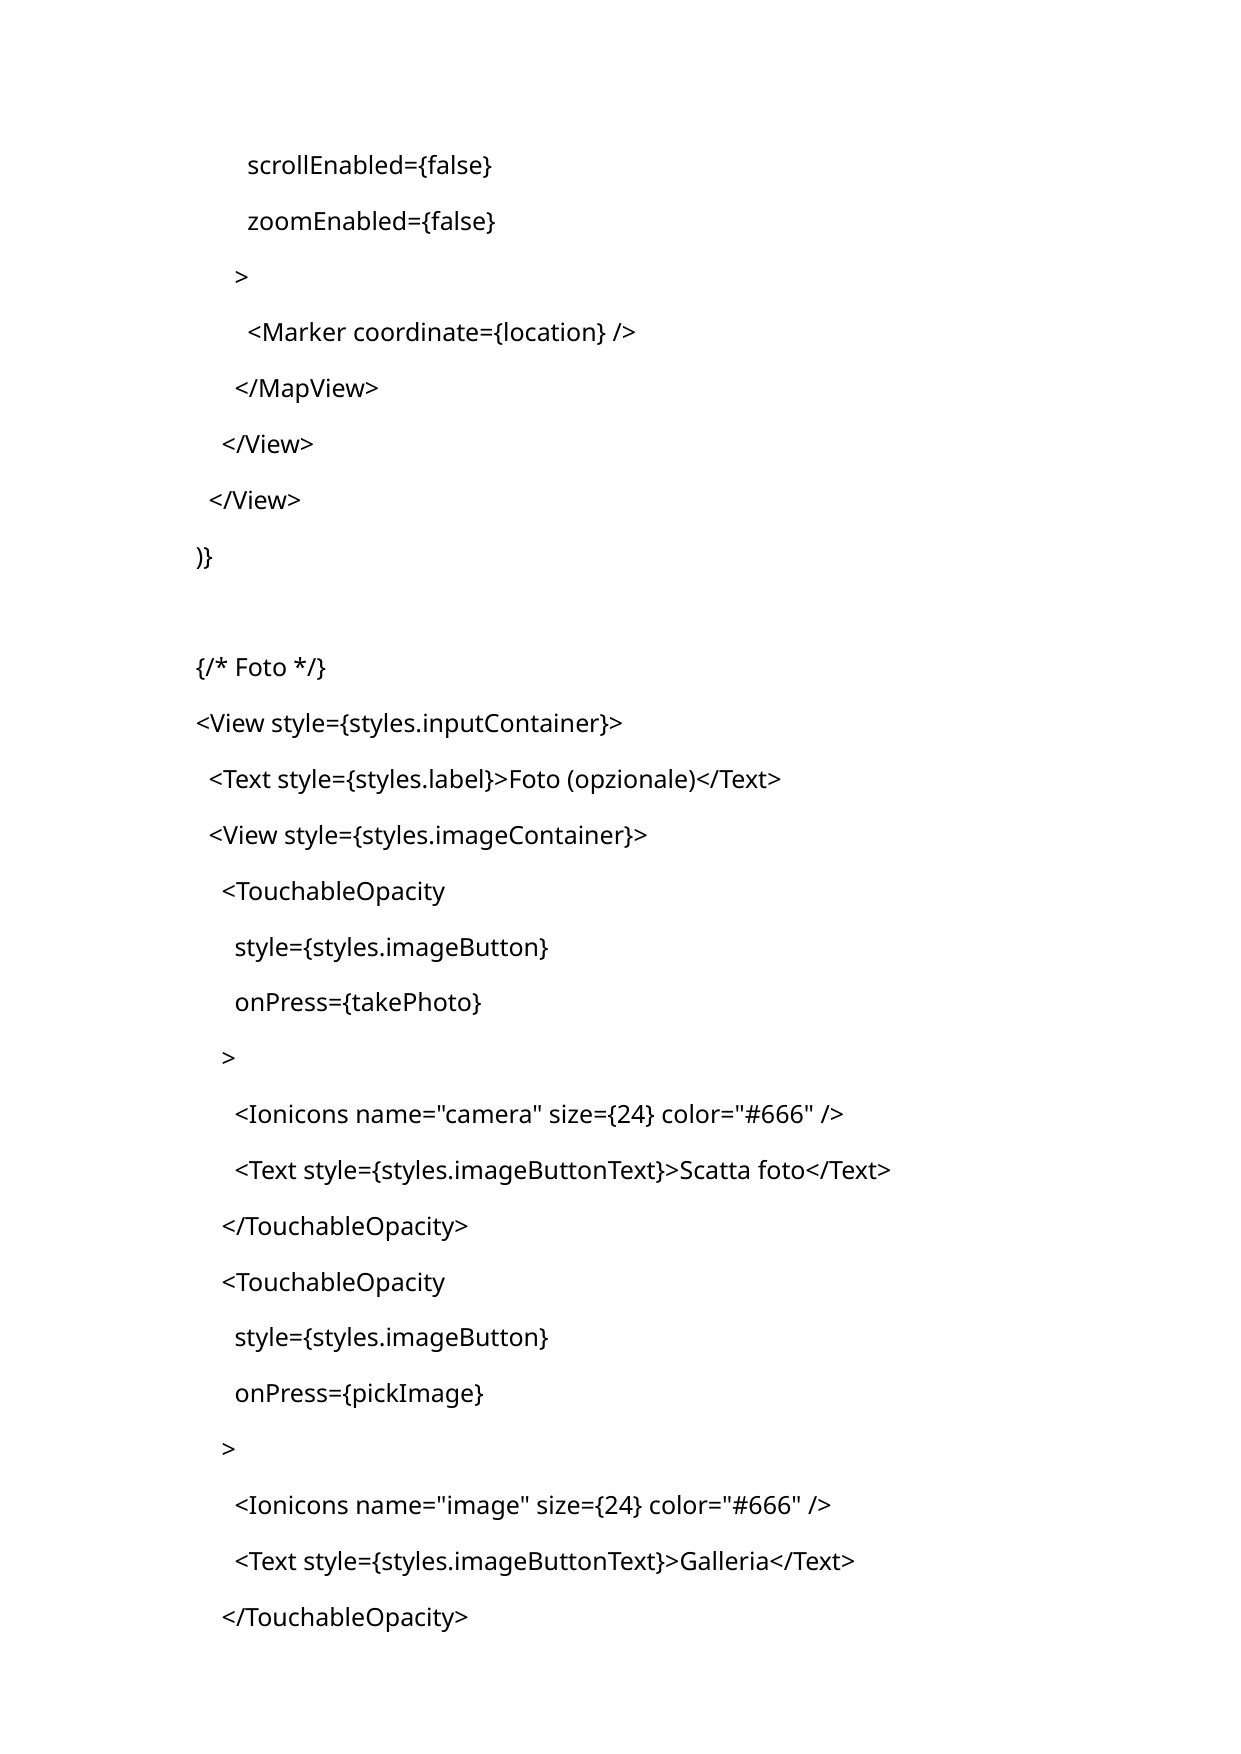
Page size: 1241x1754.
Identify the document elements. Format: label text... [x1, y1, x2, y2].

text <TouchableOpacity [118, 873, 1122, 907]
text style={styles.imageButton} [118, 1320, 1122, 1354]
text <Marker coordinate={location} /> [118, 315, 1122, 349]
text </View> [118, 427, 1122, 461]
text <Ionicons name="image" size={24} color="#666" /> [118, 1488, 1122, 1522]
text <View style={styles.imageContainer}> [118, 818, 1122, 852]
text scrollEnabled={false} [118, 148, 1122, 182]
text style={styles.imageButton} [118, 929, 1122, 963]
text <Text style={styles.label}>Foto (opzionale)</Text> [118, 762, 1122, 796]
text )} [118, 538, 1122, 572]
text {/* Foto */} [118, 650, 1122, 684]
text zoomEnabled={false} [118, 203, 1122, 237]
text > [118, 1041, 1122, 1075]
text </TouchableOpacity> [118, 1208, 1122, 1242]
text <Ionicons name="camera" size={24} color="#666" /> [118, 1097, 1122, 1131]
text onPress={takePhoto} [118, 985, 1122, 1019]
text > [118, 259, 1122, 293]
text <TouchableOpacity [118, 1264, 1122, 1298]
text <Text style={styles.imageButtonText}>Galleria</Text> [118, 1543, 1122, 1577]
text </MapView> [118, 371, 1122, 405]
text <Text style={styles.imageButtonText}>Scatta foto</Text> [118, 1153, 1122, 1187]
text > [118, 1432, 1122, 1466]
text </TouchableOpacity> [118, 1599, 1122, 1633]
text </View> [118, 483, 1122, 517]
text <View style={styles.inputContainer}> [118, 706, 1122, 740]
text onPress={pickImage} [118, 1376, 1122, 1410]
